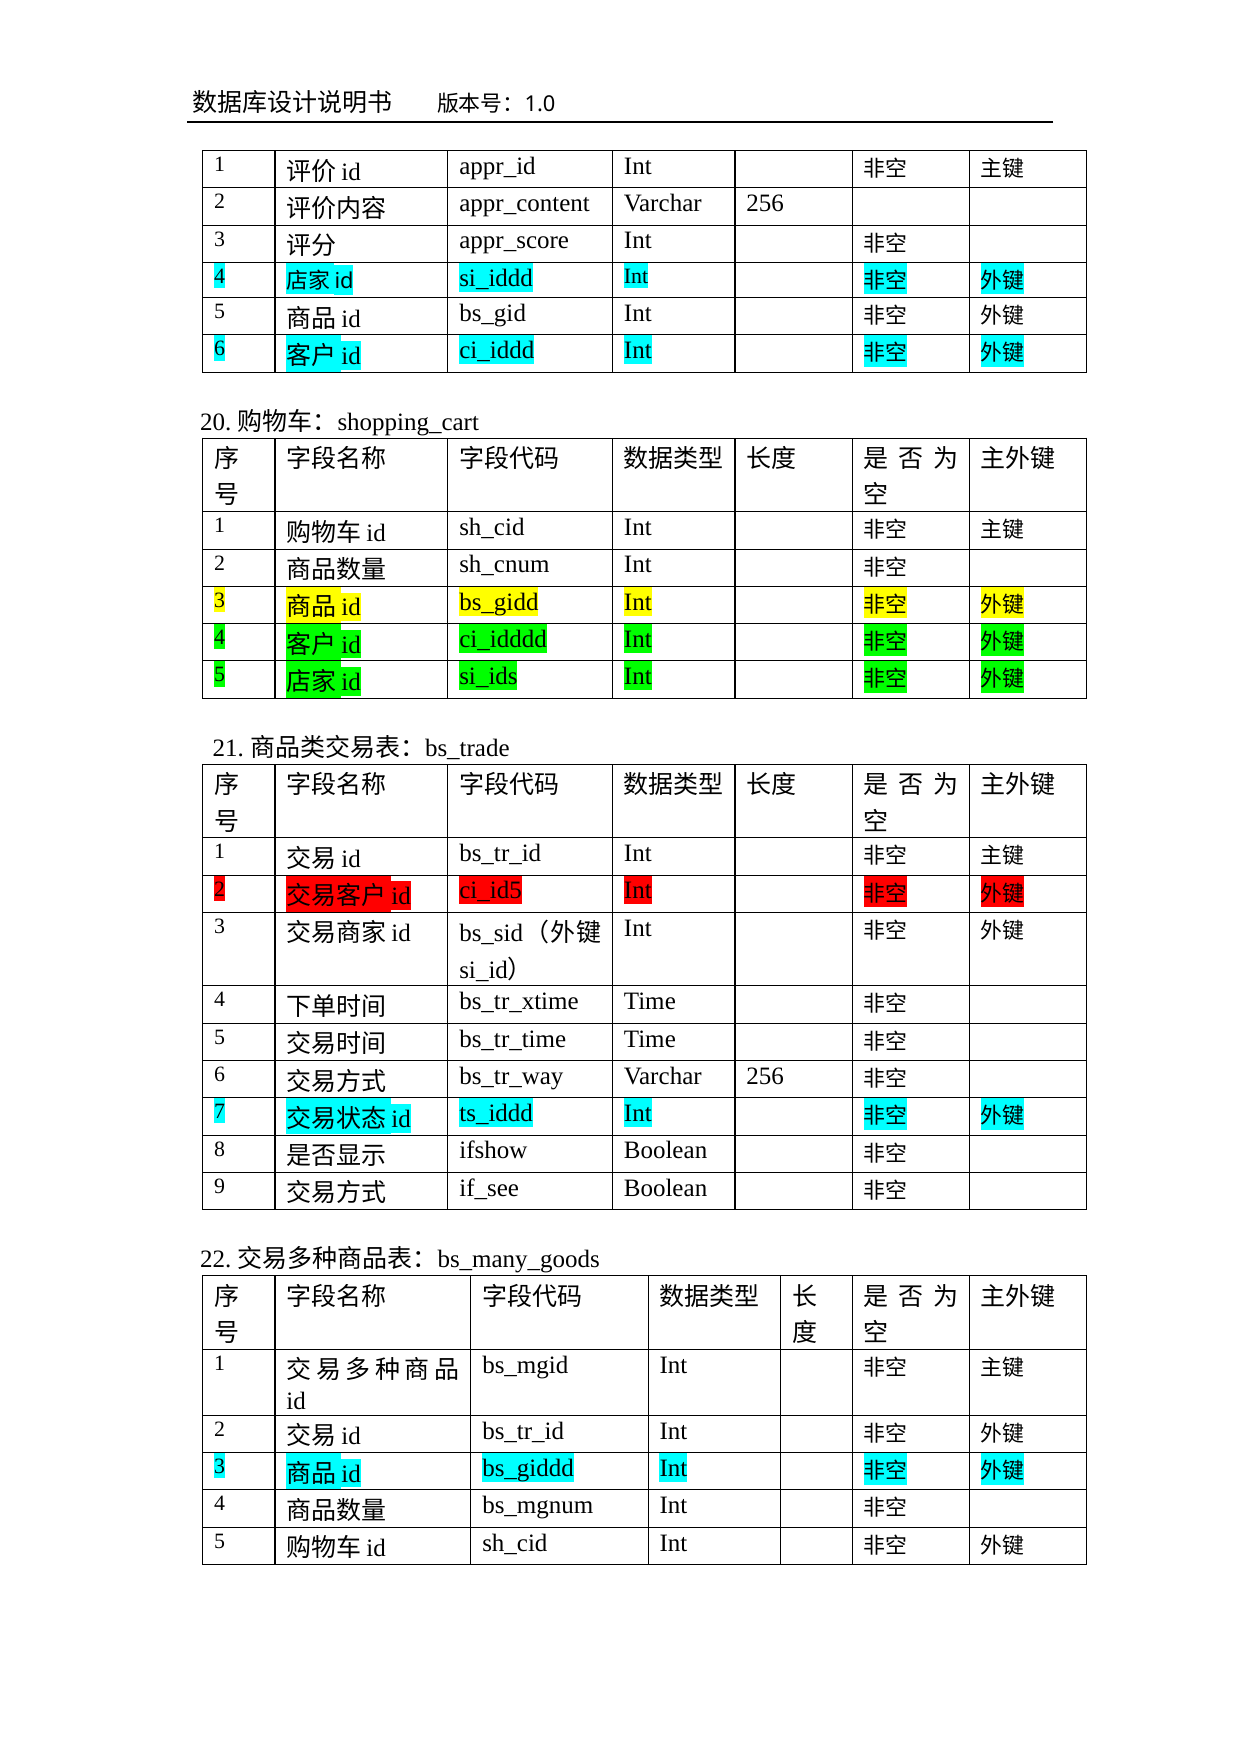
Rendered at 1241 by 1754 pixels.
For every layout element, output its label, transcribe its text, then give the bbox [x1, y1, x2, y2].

table_cell [970, 550, 1086, 586]
table_cell 交易商家id [276, 913, 447, 985]
table_cell bs_gidd [448, 587, 612, 623]
table_header 数据类型 [613, 439, 734, 511]
table_cell Int [649, 1350, 780, 1415]
table_cell Varchar [613, 188, 734, 224]
table_cell ci_id5 [448, 876, 612, 912]
table_cell 外键 [970, 1528, 1086, 1564]
table_cell 外键 [970, 1416, 1086, 1452]
table_cell 非空 [853, 913, 969, 985]
table_cell [781, 1453, 852, 1489]
table_cell 交易时间 [276, 1024, 447, 1060]
table_cell 购物车id [276, 512, 447, 548]
table_cell Int [649, 1453, 780, 1489]
text 20. 购物车：shopping_cart [187, 401, 1053, 438]
table_cell 主键 [970, 151, 1086, 187]
table_cell 交易方式 [276, 1173, 447, 1209]
table_cell 2 [203, 188, 274, 224]
table_cell 非空 [853, 1098, 969, 1134]
table_cell 客户id [341, 335, 447, 372]
table_cell [736, 298, 852, 334]
table_cell Int [613, 226, 734, 262]
table_cell Int [613, 335, 734, 372]
table_cell si_ids [448, 661, 612, 698]
table_cell [736, 587, 852, 623]
table_cell 非空 [853, 1453, 969, 1489]
table_cell bs_gid [448, 298, 612, 334]
text 22. 交易多种商品表：bs_many_goods [187, 1239, 1053, 1275]
table_cell Int [613, 587, 734, 623]
table_cell 非空 [853, 1061, 969, 1097]
table_header 字段名称 [276, 439, 447, 511]
table_cell 店家id [276, 263, 447, 297]
table_cell si_iddd [448, 263, 612, 297]
table_cell Int [613, 550, 734, 586]
table_cell 交易方式 [276, 1061, 447, 1097]
table_cell Time [613, 1024, 734, 1060]
table_cell 商品id [276, 298, 447, 334]
table_cell 非空 [853, 1528, 969, 1564]
table_cell Int [613, 263, 734, 297]
table_cell bs_mgnum [471, 1490, 648, 1527]
table_cell [736, 1098, 852, 1134]
table_cell 3 [203, 587, 274, 623]
table_cell ifshow [448, 1136, 612, 1172]
table_cell ci_idddd [448, 624, 612, 660]
table_cell 非空 [853, 151, 969, 187]
table_cell 3 [203, 226, 274, 262]
table_cell 外键 [970, 1453, 1086, 1489]
table_cell 5 [203, 661, 274, 698]
table_cell sh_cnum [448, 550, 612, 586]
table_cell [736, 512, 852, 548]
table_cell 非空 [853, 587, 969, 623]
table_cell [736, 263, 852, 297]
table_cell 4 [203, 624, 274, 660]
table_cell 非空 [853, 624, 969, 660]
table_cell 4 [203, 263, 274, 297]
table_cell 非空 [853, 876, 969, 912]
table_cell Int [649, 1416, 780, 1452]
table_cell sh_cid [448, 512, 612, 548]
table_cell [736, 661, 852, 698]
table_cell 是否显示 [276, 1136, 447, 1172]
table_cell Int [649, 1490, 780, 1527]
table_cell Boolean [613, 1173, 734, 1209]
table_cell [736, 151, 852, 187]
table_cell [736, 913, 852, 985]
table_cell [781, 1490, 852, 1527]
table_cell [736, 1173, 852, 1209]
table_cell [781, 1528, 852, 1564]
table_cell appr_content [448, 188, 612, 224]
table_cell Int [613, 624, 734, 660]
table_cell bs_tr_way [448, 1061, 612, 1097]
table_cell 256 [736, 188, 852, 224]
table_cell 3 [203, 1453, 274, 1489]
table_cell 外键 [970, 263, 1086, 297]
table_cell [970, 188, 1086, 224]
table_header 数据类型 [613, 765, 734, 837]
table_cell Int [613, 298, 734, 334]
table_cell bs_mgid [471, 1350, 648, 1415]
table_cell 1 [203, 1350, 274, 1415]
table_cell 评分 [276, 226, 447, 262]
table_cell Int [613, 913, 734, 985]
table_header 数据类型 [649, 1276, 780, 1349]
table_cell 交易id [276, 838, 447, 874]
table_cell if_see [448, 1173, 612, 1209]
table_header 序号 [203, 439, 274, 511]
table_cell 非空 [853, 1173, 969, 1209]
table_cell ts_iddd [448, 1098, 612, 1134]
table_cell [970, 226, 1086, 262]
table_cell 1 [203, 512, 274, 548]
table_cell 商品数量 [276, 1490, 470, 1527]
table_cell appr_id [448, 151, 612, 187]
table_cell 非空 [853, 986, 969, 1023]
table_cell 商品数量 [276, 550, 447, 586]
table_cell [970, 986, 1086, 1023]
table_cell 2 [203, 1416, 274, 1452]
table_cell 6 [203, 1061, 274, 1097]
table_cell [970, 1173, 1086, 1209]
table_cell [736, 335, 852, 372]
table_cell Boolean [613, 1136, 734, 1172]
table_cell 非空 [853, 263, 969, 297]
table_cell [853, 188, 969, 224]
table_cell 非空 [853, 661, 969, 698]
table_cell 8 [203, 1136, 274, 1172]
table_header 是否为空 [853, 765, 969, 837]
table_cell 店家id [341, 661, 447, 698]
table_cell 1 [203, 151, 274, 187]
table_cell 外键 [970, 335, 1086, 372]
table_cell 7 [203, 1098, 274, 1134]
table_cell 5 [203, 298, 274, 334]
table_cell 2 [203, 550, 274, 586]
table_cell Int [613, 661, 734, 698]
table_cell bs_tr_xtime [448, 986, 612, 1023]
table_cell [781, 1350, 852, 1415]
table_cell 主键 [970, 838, 1086, 874]
table_cell [736, 624, 852, 660]
table_cell Int [613, 838, 734, 874]
table_cell [736, 226, 852, 262]
table_cell 外键 [970, 1098, 1086, 1134]
table_cell bs_tr_id [471, 1416, 648, 1452]
table_cell [970, 1061, 1086, 1097]
table_cell ci_iddd [448, 335, 612, 372]
table_cell [736, 986, 852, 1023]
table_header 序号 [203, 765, 274, 837]
table_cell 外键 [970, 876, 1086, 912]
table_cell [736, 550, 852, 586]
table_cell [781, 1416, 852, 1452]
table_cell [736, 1136, 852, 1172]
table_cell 1 [203, 838, 274, 874]
table_cell Int [613, 151, 734, 187]
table_cell bs_sid（外键si_id） [448, 913, 612, 985]
table_cell 非空 [853, 838, 969, 874]
table_header 字段代码 [471, 1276, 648, 1349]
table_cell 下单时间 [276, 986, 447, 1023]
table_header 长度 [781, 1276, 852, 1349]
table_cell [736, 876, 852, 912]
table_cell [970, 1490, 1086, 1527]
table_cell bs_tr_time [448, 1024, 612, 1060]
table_cell 非空 [853, 1416, 969, 1452]
table_cell 非空 [853, 1490, 969, 1527]
table_cell 商品id [341, 1453, 470, 1489]
table_cell 4 [203, 986, 274, 1023]
table_header 长度 [736, 439, 852, 511]
table_cell 4 [203, 1490, 274, 1527]
table_cell 2 [203, 876, 274, 912]
table_cell 5 [203, 1528, 274, 1564]
table_cell 非空 [853, 335, 969, 372]
table_cell 非空 [853, 1024, 969, 1060]
table_header 是否为空 [853, 1276, 969, 1349]
table_cell 外键 [970, 624, 1086, 660]
table_cell 外键 [970, 661, 1086, 698]
table_header 主外键 [970, 765, 1086, 837]
table_cell appr_score [448, 226, 612, 262]
table_cell [970, 1024, 1086, 1060]
table_cell Varchar [613, 1061, 734, 1097]
table_cell 交易id [276, 1416, 470, 1452]
table_header 字段代码 [448, 439, 612, 511]
table_cell 交易客户id [391, 876, 447, 912]
table_cell [736, 1024, 852, 1060]
table_cell [970, 1136, 1086, 1172]
table_cell 非空 [853, 550, 969, 586]
table_cell sh_cid [471, 1528, 648, 1564]
table_cell 外键 [970, 587, 1086, 623]
text 21. 商品类交易表：bs_trade [187, 727, 1053, 764]
table_cell Int [649, 1528, 780, 1564]
table_header 字段代码 [448, 765, 612, 837]
table_cell 购物车id [276, 1528, 470, 1564]
table_cell bs_tr_id [448, 838, 612, 874]
table_cell 外键 [970, 913, 1086, 985]
table_header 主外键 [970, 439, 1086, 511]
table_cell 非空 [853, 512, 969, 548]
table_header 长度 [736, 765, 852, 837]
table_cell Int [613, 512, 734, 548]
table_cell 评价内容 [276, 188, 447, 224]
table_cell 主键 [970, 1350, 1086, 1415]
table_cell 5 [203, 1024, 274, 1060]
table_cell 3 [203, 913, 274, 985]
table_cell 9 [203, 1173, 274, 1209]
table_cell Time [613, 986, 734, 1023]
table_cell 外键 [970, 298, 1086, 334]
table_cell bs_giddd [471, 1453, 648, 1489]
table_header 字段名称 [276, 1276, 470, 1349]
table_cell 非空 [853, 1136, 969, 1172]
table_cell 256 [736, 1061, 852, 1097]
table_cell 交易多种商品id [276, 1350, 470, 1415]
table_cell Int [613, 1098, 734, 1134]
table_cell 非空 [853, 298, 969, 334]
table_cell 商品id [341, 587, 447, 623]
table_cell 主键 [970, 512, 1086, 548]
table_cell 客户id [341, 624, 447, 660]
table_cell 非空 [853, 1350, 969, 1415]
table_header 字段名称 [276, 765, 447, 837]
table_cell 评价id [276, 151, 447, 187]
table_header 主外键 [970, 1276, 1086, 1349]
table_cell 6 [203, 335, 274, 372]
table_cell 交易状态id [391, 1098, 447, 1134]
table_cell [736, 838, 852, 874]
table_cell 非空 [853, 226, 969, 262]
table_header 是否为空 [853, 439, 969, 511]
table_header 序号 [203, 1276, 274, 1349]
table_cell Int [613, 876, 734, 912]
